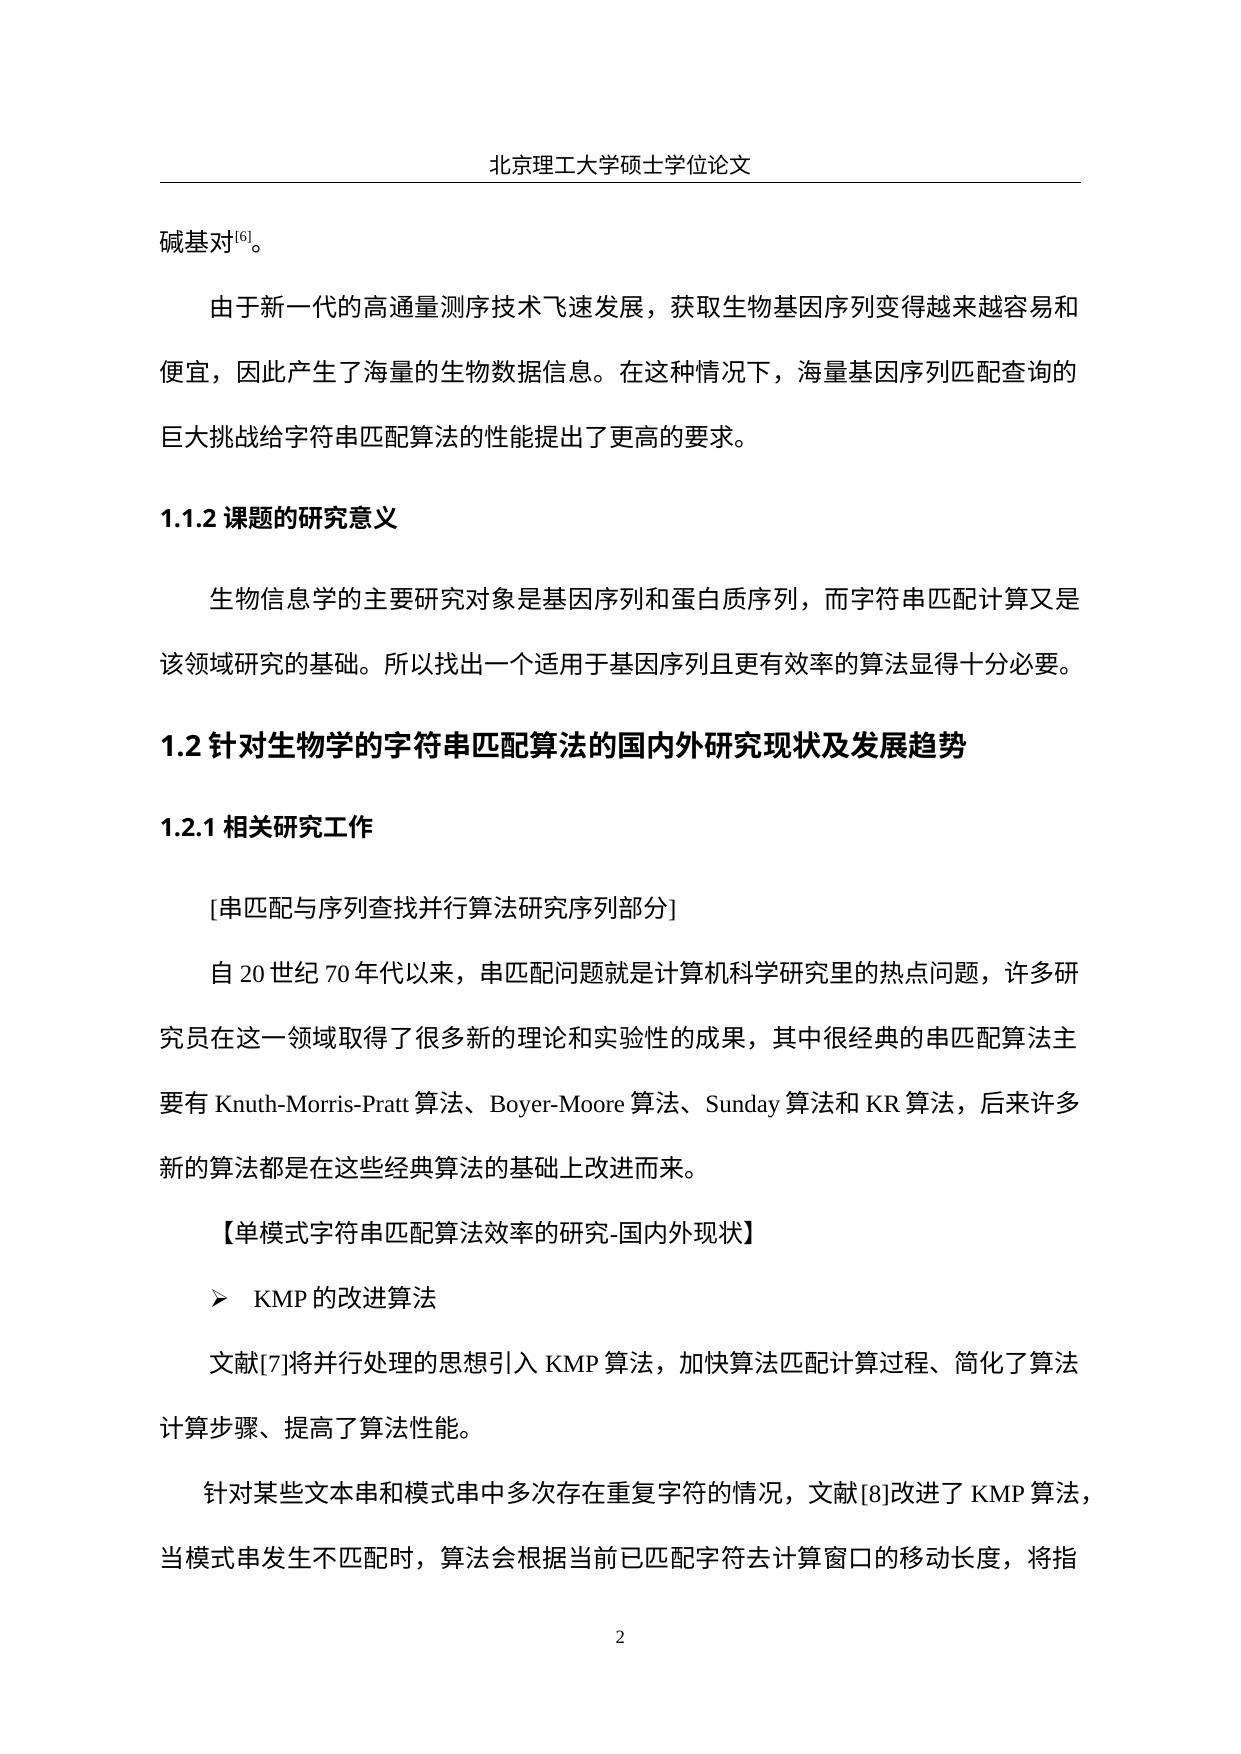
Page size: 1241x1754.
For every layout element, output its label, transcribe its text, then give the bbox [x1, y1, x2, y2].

text 生物信息学的主要研究对象是基因序列和蛋白质序列，而字符串匹配计算又是该领域研究的基础。所以找出一个适用于基因序列且更有效率的算法显得十分必要。 [159, 565, 1081, 695]
text 1.2 针对生物学的字符串匹配算法的国内外研究现状及发展趋势 [159, 711, 1081, 776]
text 自20世纪70年代以来，串匹配问题就是计算机科学研究里的热点问题，许多研究员在这一领域取得了很多新的理论和实验性的成果，其中很经典的串匹配算法主要有Knuth-Morris-Pratt算法、Boyer-Moore算法、Sunday算法和KR算法，后来许多新的算法都是在这些经典算法的基础上改进而来。 [159, 939, 1081, 1199]
text 文献[7]将并行处理的思想引入KMP算法，加快算法匹配计算过程、简化了算法计算步骤、提高了算法性能。 [159, 1329, 1081, 1459]
text 针对某些文本串和模式串中多次存在重复字符的情况，文献[8]改进了KMP算法，当模式串发生不匹配时，算法会根据当前已匹配字符去计算窗口的移动长度，将指针指向模式串首字符后开始匹配，而不是直接将模式串的指针向左滑动，这样提高了算法的效率。 [159, 1459, 1081, 1589]
text 由于新一代的高通量测序技术飞速发展，获取生物基因序列变得越来越容易和便宜，因此产生了海量的生物数据信息。在这种情况下，海量基因序列匹配查询的巨大挑战给字符串匹配算法的性能提出了更高的要求。 [159, 273, 1081, 468]
text 【单模式字符串匹配算法效率的研究-国内外现状】 [159, 1199, 1081, 1264]
text 相关研究工作 [159, 793, 1081, 858]
text 1.1.2 课题的研究意义 [159, 484, 1081, 549]
list KMP的改进算法 [209, 1264, 1081, 1329]
text [串匹配与序列查找并行算法研究序列部分] [159, 874, 1081, 939]
